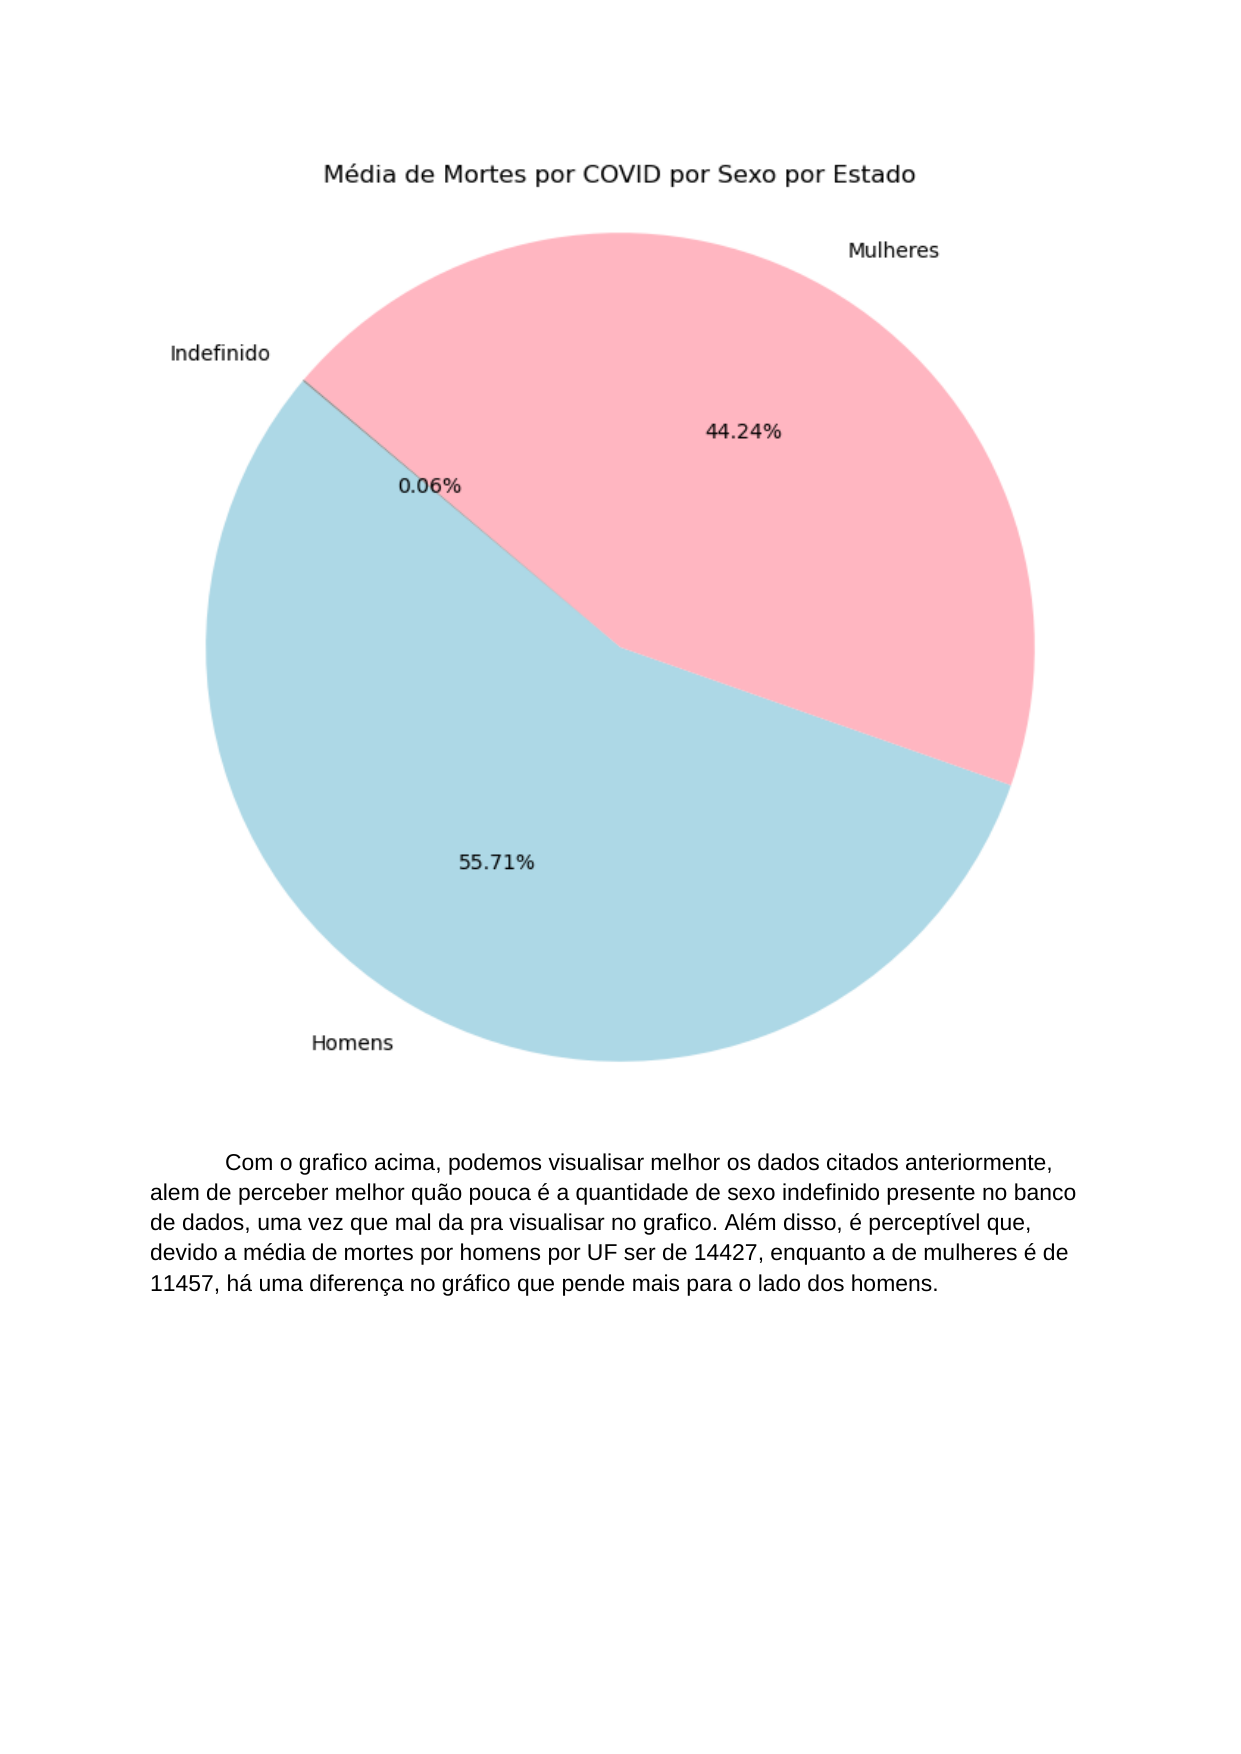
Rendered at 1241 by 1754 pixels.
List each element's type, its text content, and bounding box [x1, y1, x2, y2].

text Com o grafico acima, podemos visualisar melhor os dados citados anteriormente, alem de perceber melhor quão pouca é a quantidade de sexo indefinido presente no banco de dados, uma vez que mal da pra visualisar no grafico. Além disso, é perceptível que, devido a média de mortes por homens por UF ser de 14427, enquanto a de mulheres é de 11457, há uma diferença no gráfico que pende mais para o lado dos homens. [150, 1149, 1090, 1296]
picture [150, 150, 1091, 1115]
